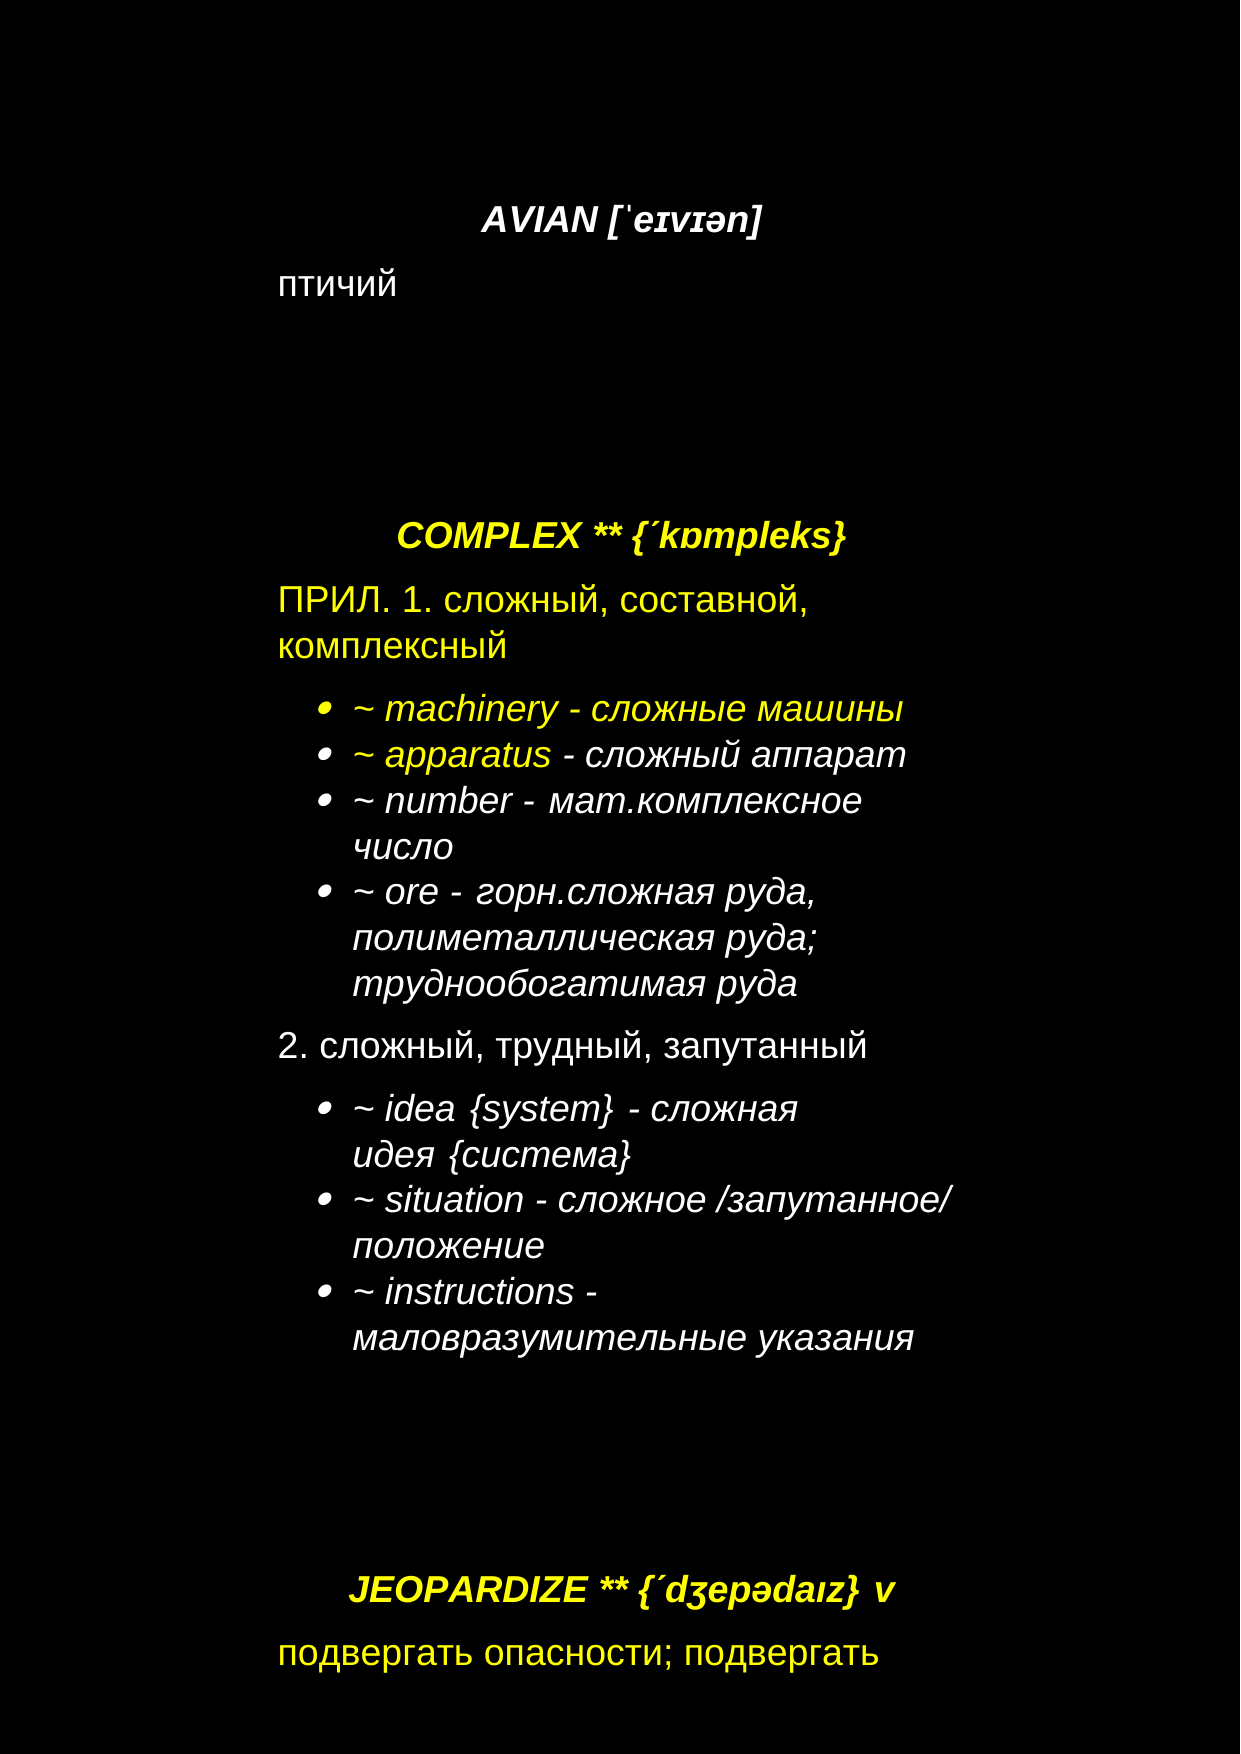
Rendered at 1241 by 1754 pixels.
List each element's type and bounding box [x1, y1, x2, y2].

table_header [270, 62, 976, 1682]
